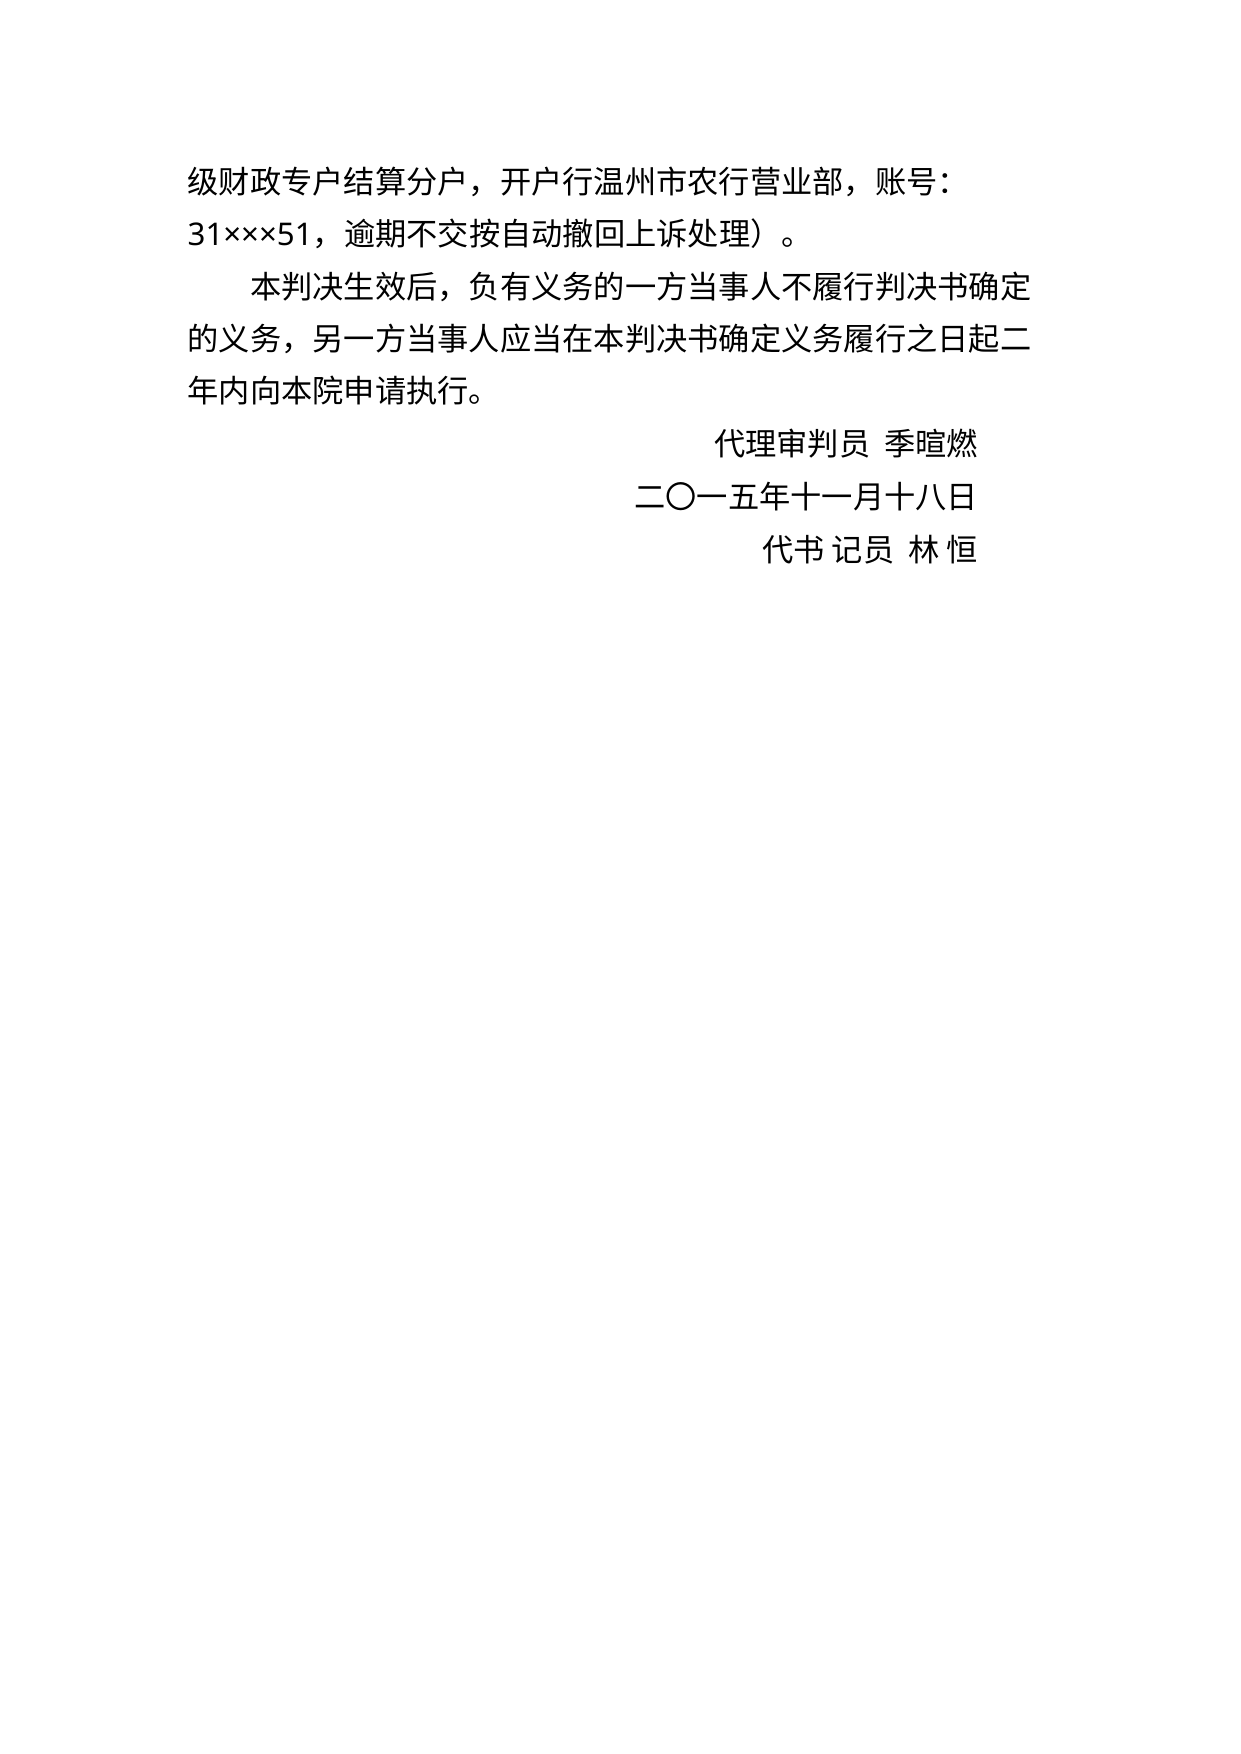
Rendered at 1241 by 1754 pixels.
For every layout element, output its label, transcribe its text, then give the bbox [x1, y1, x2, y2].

text 代书 记员 林 恒 [187, 519, 978, 571]
text 本判决生效后，负有义务的一方当事人不履行判决书确定的义务，另一方当事人应当在本判决书确定义务履行之日起二年内向本院申请执行。 [187, 255, 1053, 411]
text 二〇一五年十一月十八日 [187, 466, 978, 518]
text 代理审判员 季暄燃 [187, 412, 978, 464]
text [187, 150, 1053, 254]
